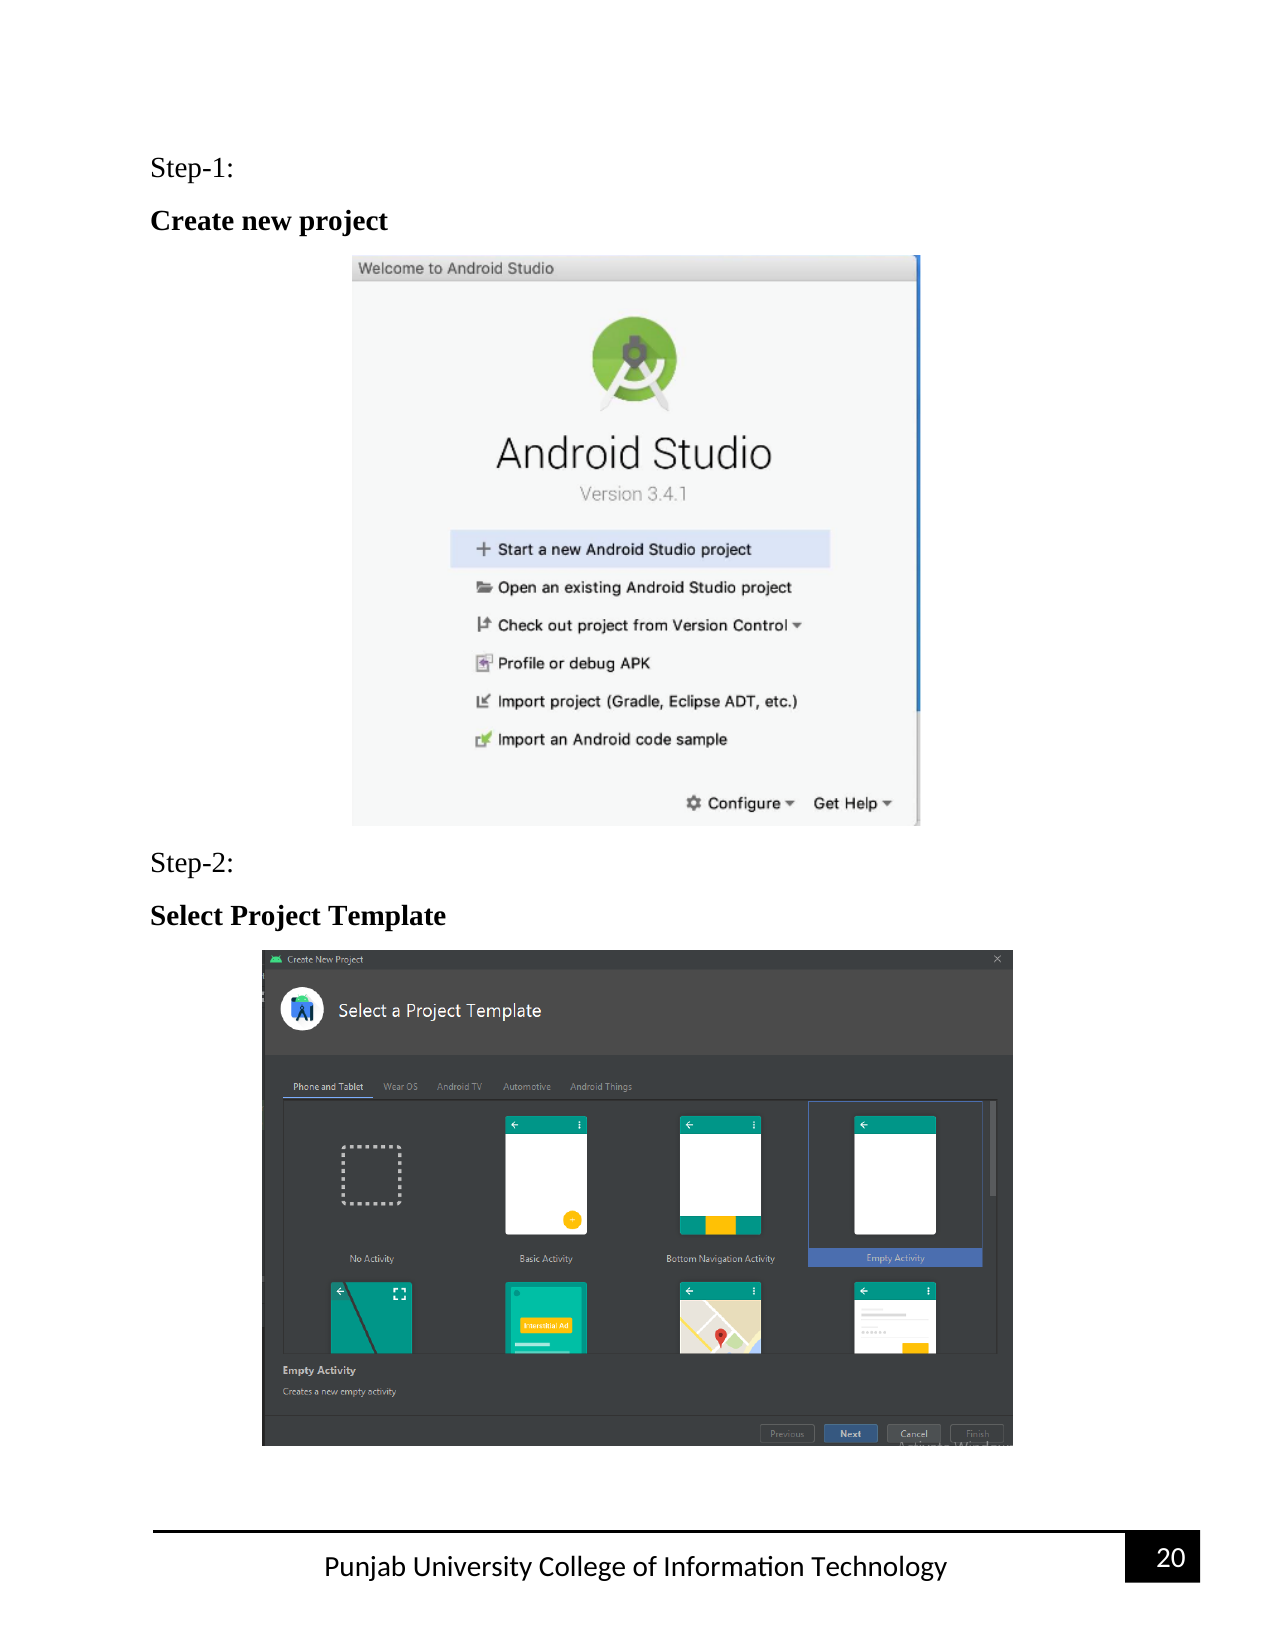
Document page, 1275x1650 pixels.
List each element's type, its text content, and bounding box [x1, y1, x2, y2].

text Create new project [150, 203, 1125, 236]
text Step-1: [150, 150, 1125, 183]
text Select Project Template [150, 898, 1125, 931]
text Step-2: [150, 845, 1125, 878]
picture [262, 950, 1013, 1446]
picture [352, 255, 923, 826]
